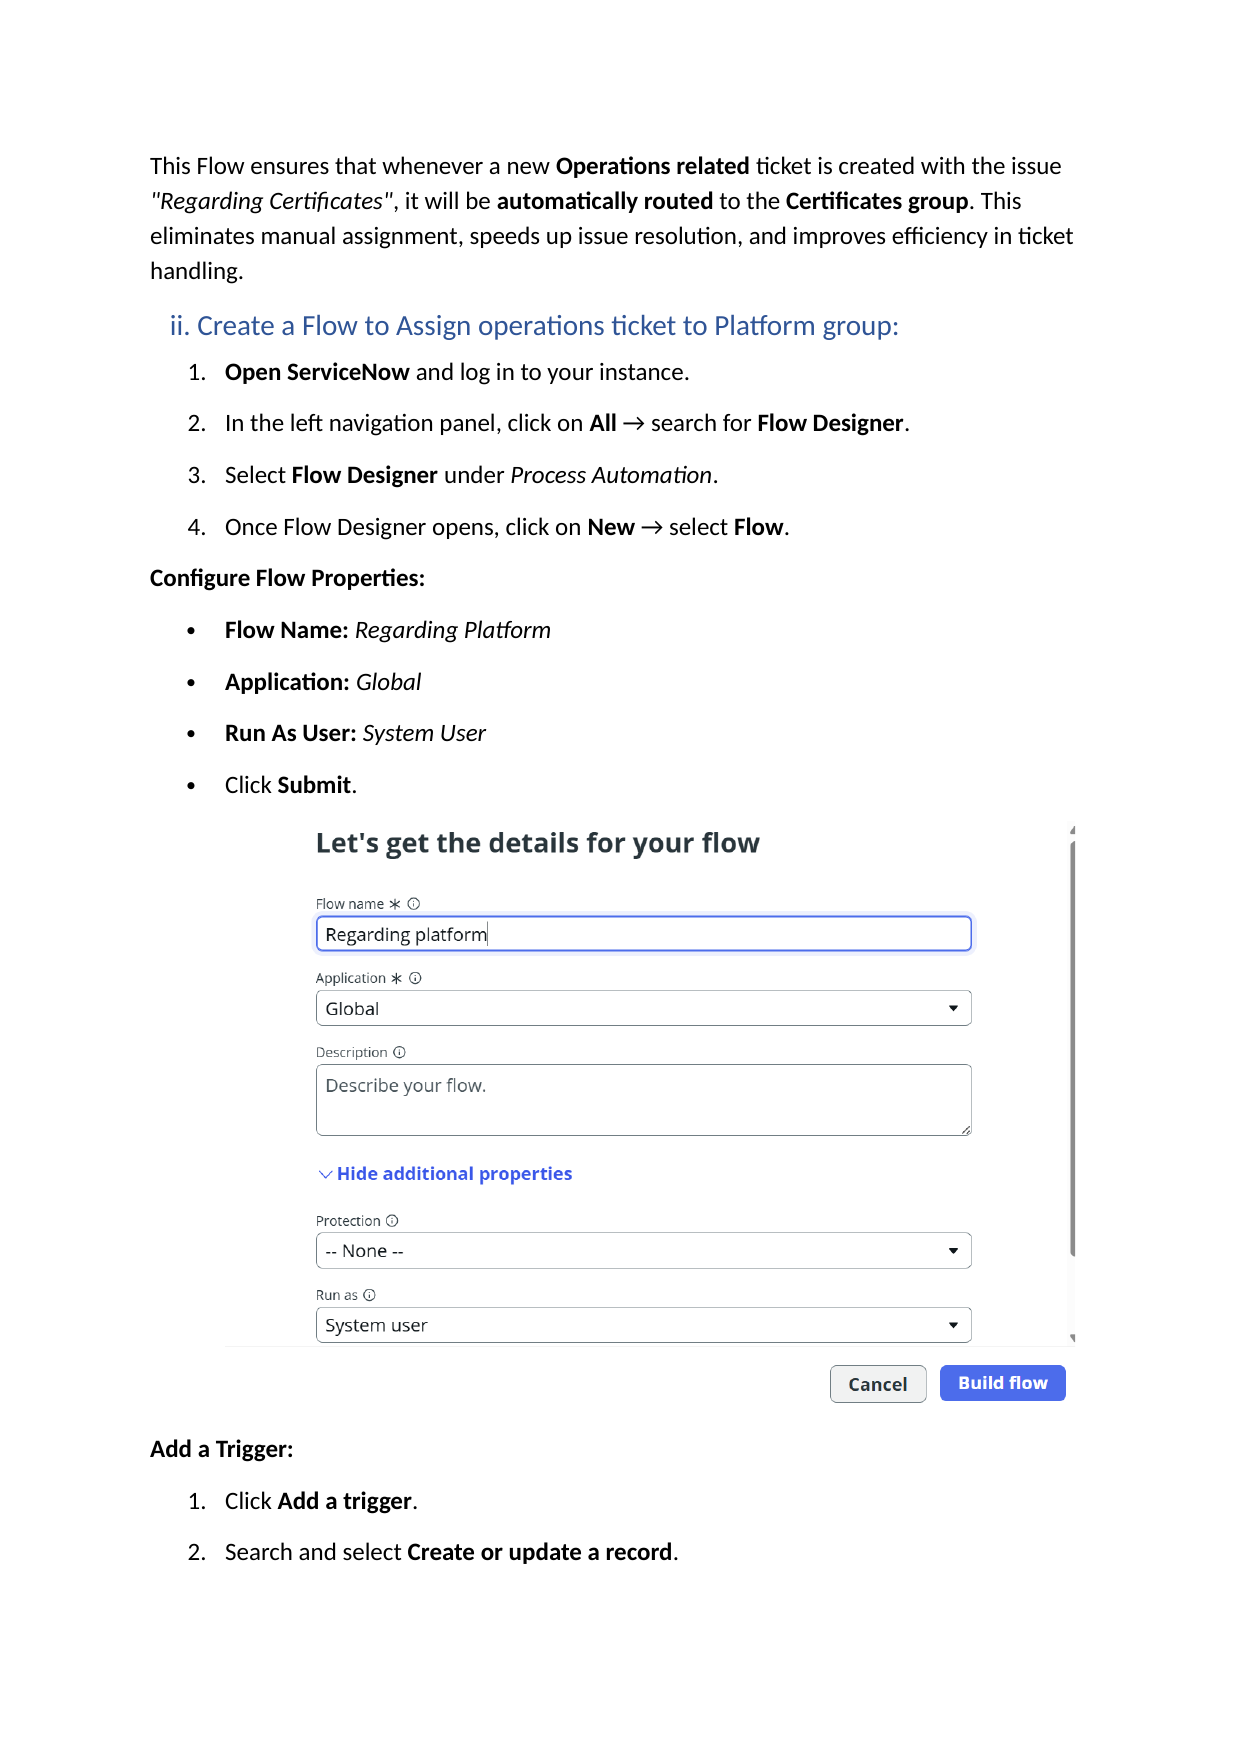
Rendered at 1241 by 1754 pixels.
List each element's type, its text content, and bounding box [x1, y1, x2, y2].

list Open ServiceNow and log in to your instance. [187, 356, 1090, 386]
list Search and select Create or update a record. [187, 1537, 1090, 1567]
text This Flow ensures that whenever a new Operations related ticket is created with the issue "Regarding Certificates", it will be automatically routed to the Certificates group. This eliminates manual assignment, speeds up issue resolution, and improves efficiency in ticket handling. [150, 150, 1090, 286]
list Click Add a trigger. [187, 1485, 1090, 1515]
list Run As User: System User [187, 718, 1090, 748]
list Click Submit. [187, 769, 1090, 800]
subtitle ii. Create a Flow to Assign operations ticket to Platform group: [150, 307, 1090, 342]
text Configure Flow Properties: [150, 563, 1090, 593]
list In the left navigation panel, click on All → search for Flow Designer. [187, 408, 1090, 438]
list Flow Name: Regarding Platform [187, 614, 1090, 645]
list Select Flow Designer under Process Automation. [187, 459, 1090, 490]
list Application: Global [187, 666, 1090, 696]
picture [225, 821, 1075, 1412]
list Once Flow Designer opens, click on New → select Flow. [187, 511, 1090, 541]
text Add a Trigger: [150, 1433, 1090, 1464]
